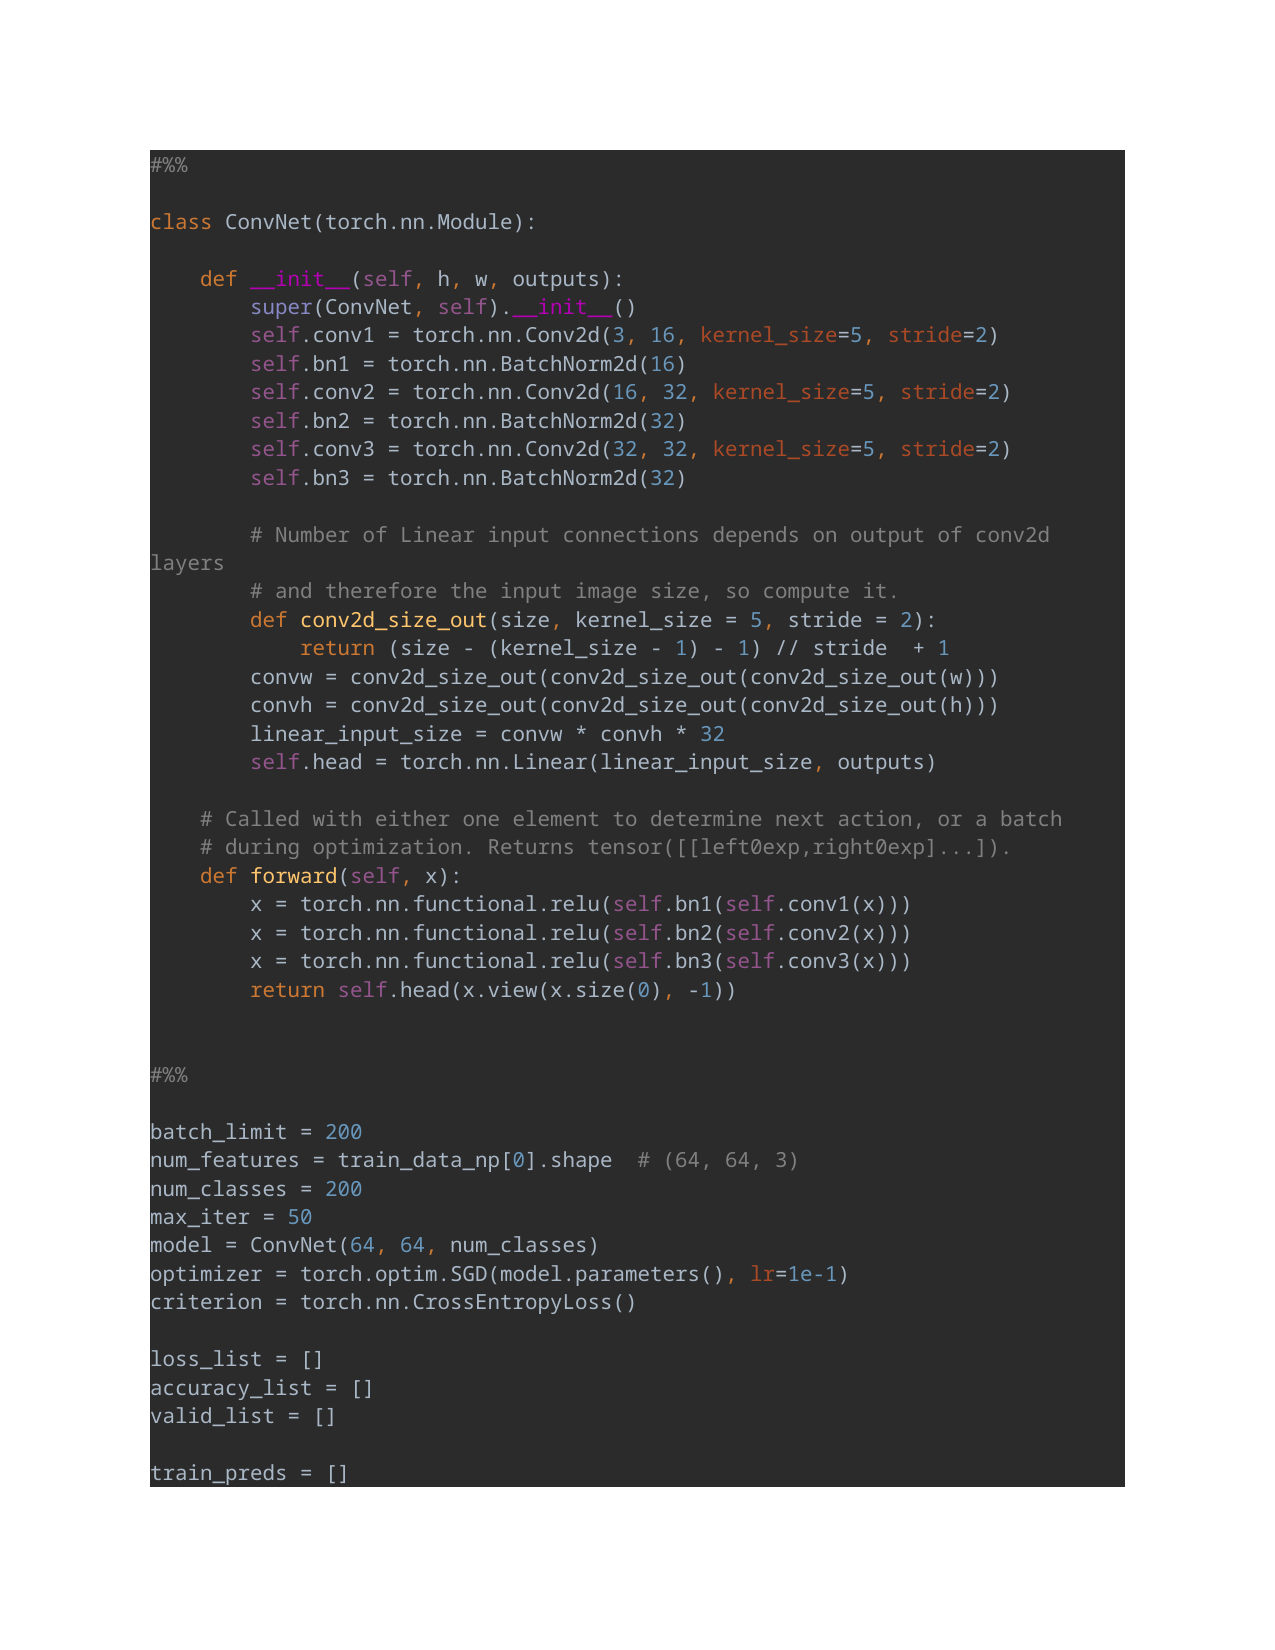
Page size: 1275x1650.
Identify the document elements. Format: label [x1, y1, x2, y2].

text [150, 150, 1125, 1487]
